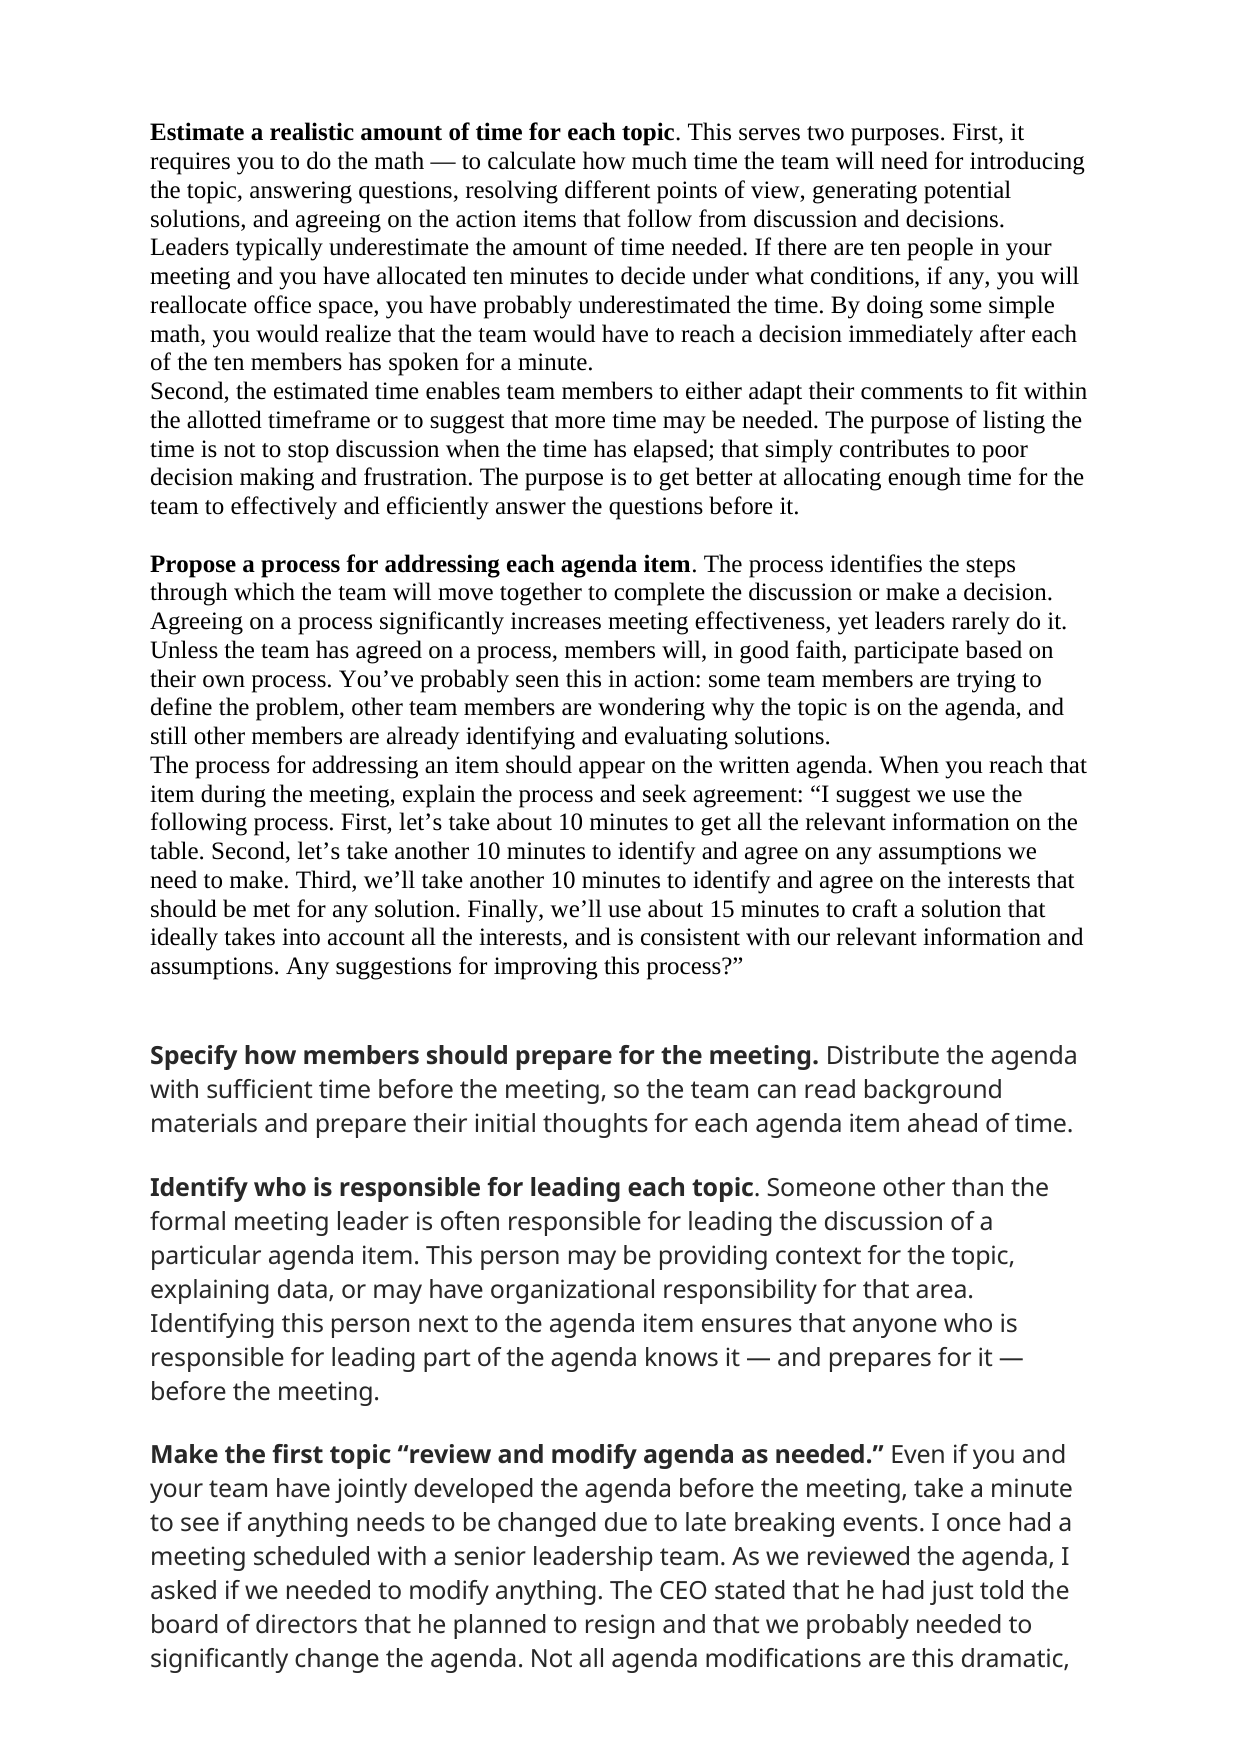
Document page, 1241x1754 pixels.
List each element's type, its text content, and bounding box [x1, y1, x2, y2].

text Propose a process for addressing each agenda item. The process identifies the steps through which the team will move together to complete the discussion or make a decision. Agreeing on a process significantly increases meeting effectiveness, yet leaders rarely do it. Unless the team has agreed on a process, members will, in good faith, participate based on their own process. You’ve probably seen this in action: some team members are trying to define the problem, other team members are wondering why the topic is on the agenda, and still other members are already identifying and evaluating solutions. [150, 549, 1090, 750]
text The process for addressing an item should appear on the written agenda. When you reach that item during the meeting, explain the process and seek agreement: “I suggest we use the following process. First, let’s take about 10 minutes to get all the relevant information on the table. Second, let’s take another 10 minutes to identify and agree on any assumptions we need to make. Third, we’ll take another 10 minutes to identify and agree on the interests that should be met for any solution. Finally, we’ll use about 15 minutes to craft a solution that ideally takes into account all the interests, and is consistent with our relevant information and assumptions. Any suggestions for improving this process?” [150, 750, 1090, 980]
text Estimate a realistic amount of time for each topic. This serves two purposes. First, it requires you to do the math — to calculate how much time the team will need for introducing the topic, answering questions, resolving different points of view, generating potential solutions, and agreeing on the action items that follow from discussion and decisions. Leaders typically underestimate the amount of time needed. If there are ten people in your meeting and you have allocated ten minutes to decide under what conditions, if any, you will reallocate office space, you have probably underestimated the time. By doing some simple math, you would realize that the team would have to reach a decision immediately after each of the ten members has spoken for a minute. [150, 117, 1090, 376]
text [150, 1437, 1090, 1675]
text Identify who is responsible for leading each topic. Someone other than the formal meeting leader is often responsible for leading the discussion of a particular agenda item. This person may be providing context for the topic, explaining data, or may have organizational responsibility for that area. Identifying this person next to the agenda item ensures that anyone who is responsible for leading part of the agenda knows it — and prepares for it — before the meeting. [150, 1169, 1090, 1408]
text Specify how members should prepare for the meeting. Distribute the agenda with sufficient time before the meeting, so the team can read background materials and prepare their initial thoughts for each agenda item ahead of time. [150, 1038, 1090, 1140]
text Second, the estimated time enables team members to either adapt their comments to fit within the allotted timeframe or to suggest that more time may be needed. The purpose of listing the time is not to stop discussion when the time has elapsed; that simply contributes to poor decision making and frustration. The purpose is to get better at allocating enough time for the team to effectively and efficiently answer the questions before it. [150, 376, 1090, 520]
